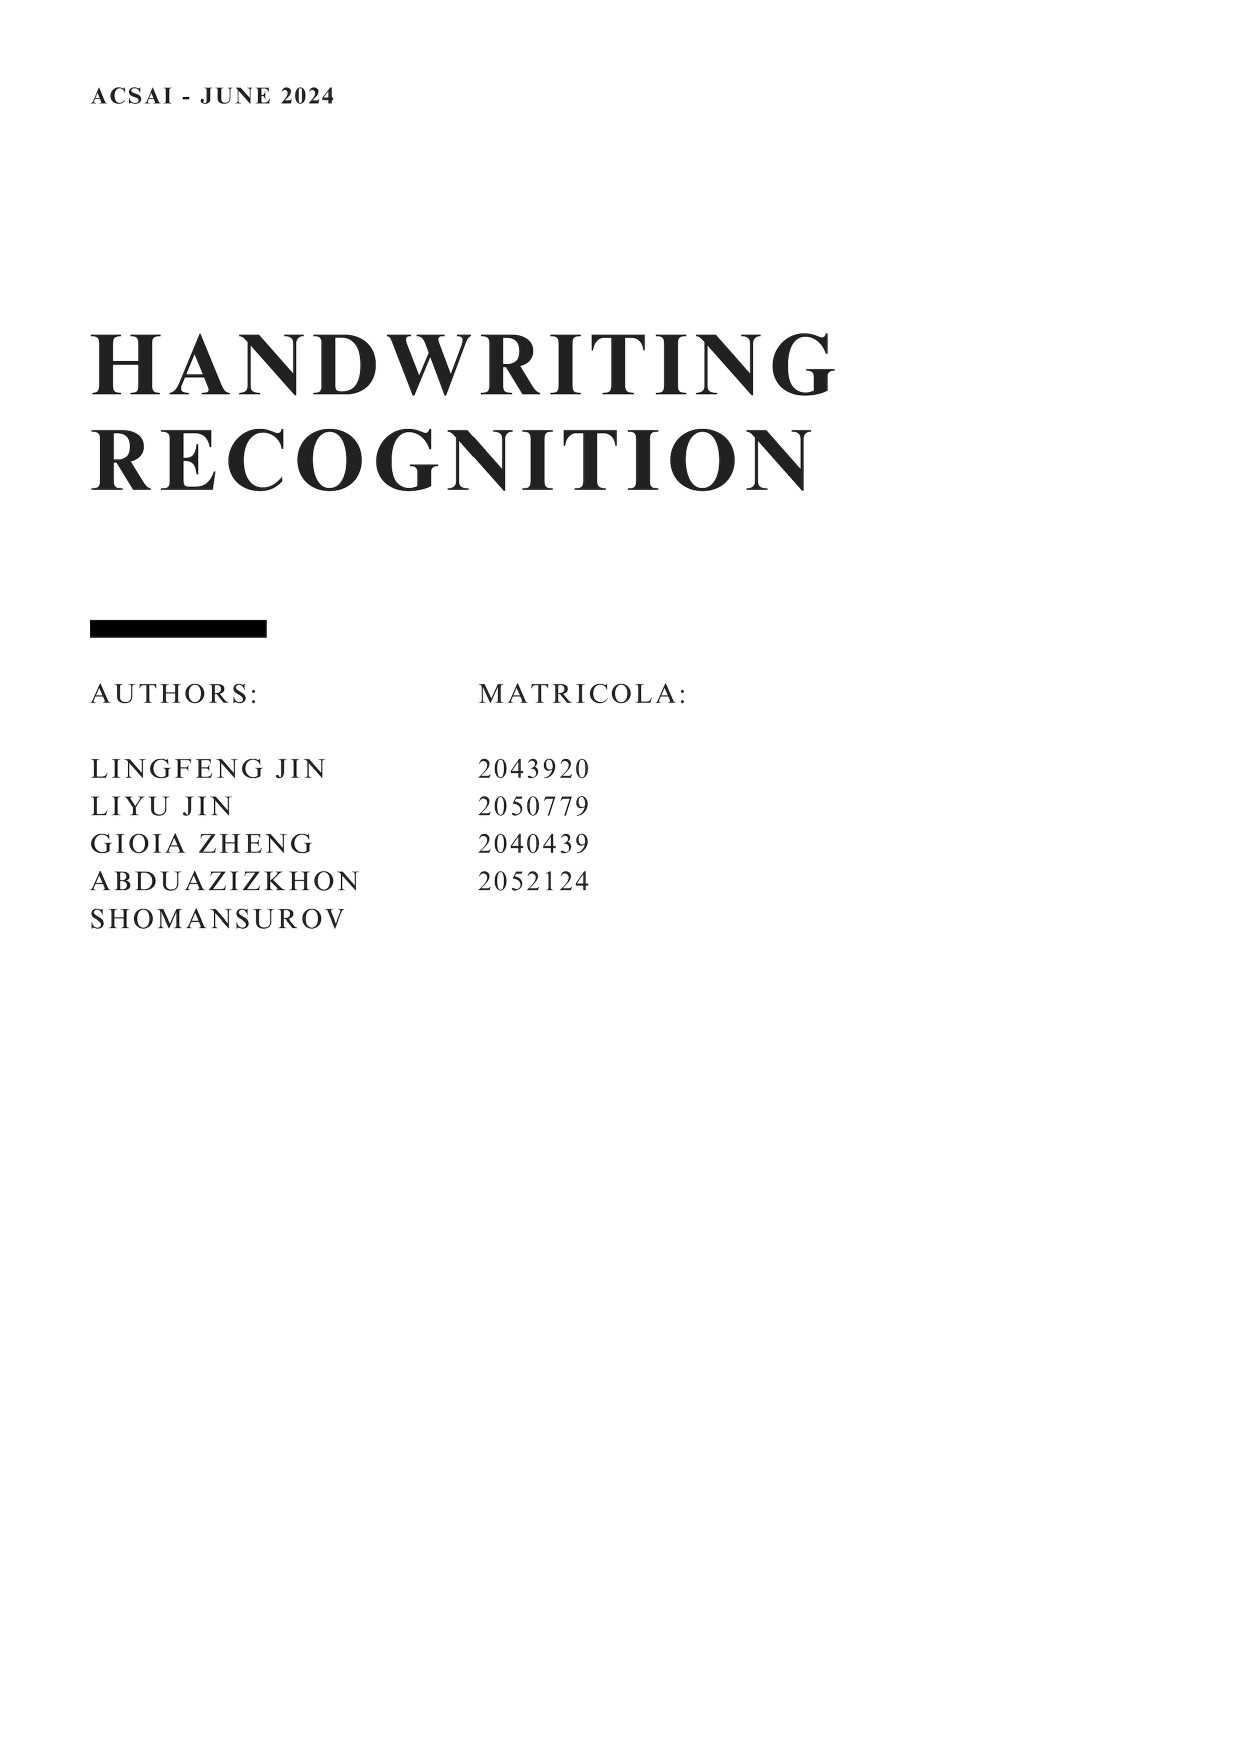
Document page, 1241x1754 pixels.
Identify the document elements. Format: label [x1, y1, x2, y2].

picture [89, 86, 1241, 1754]
